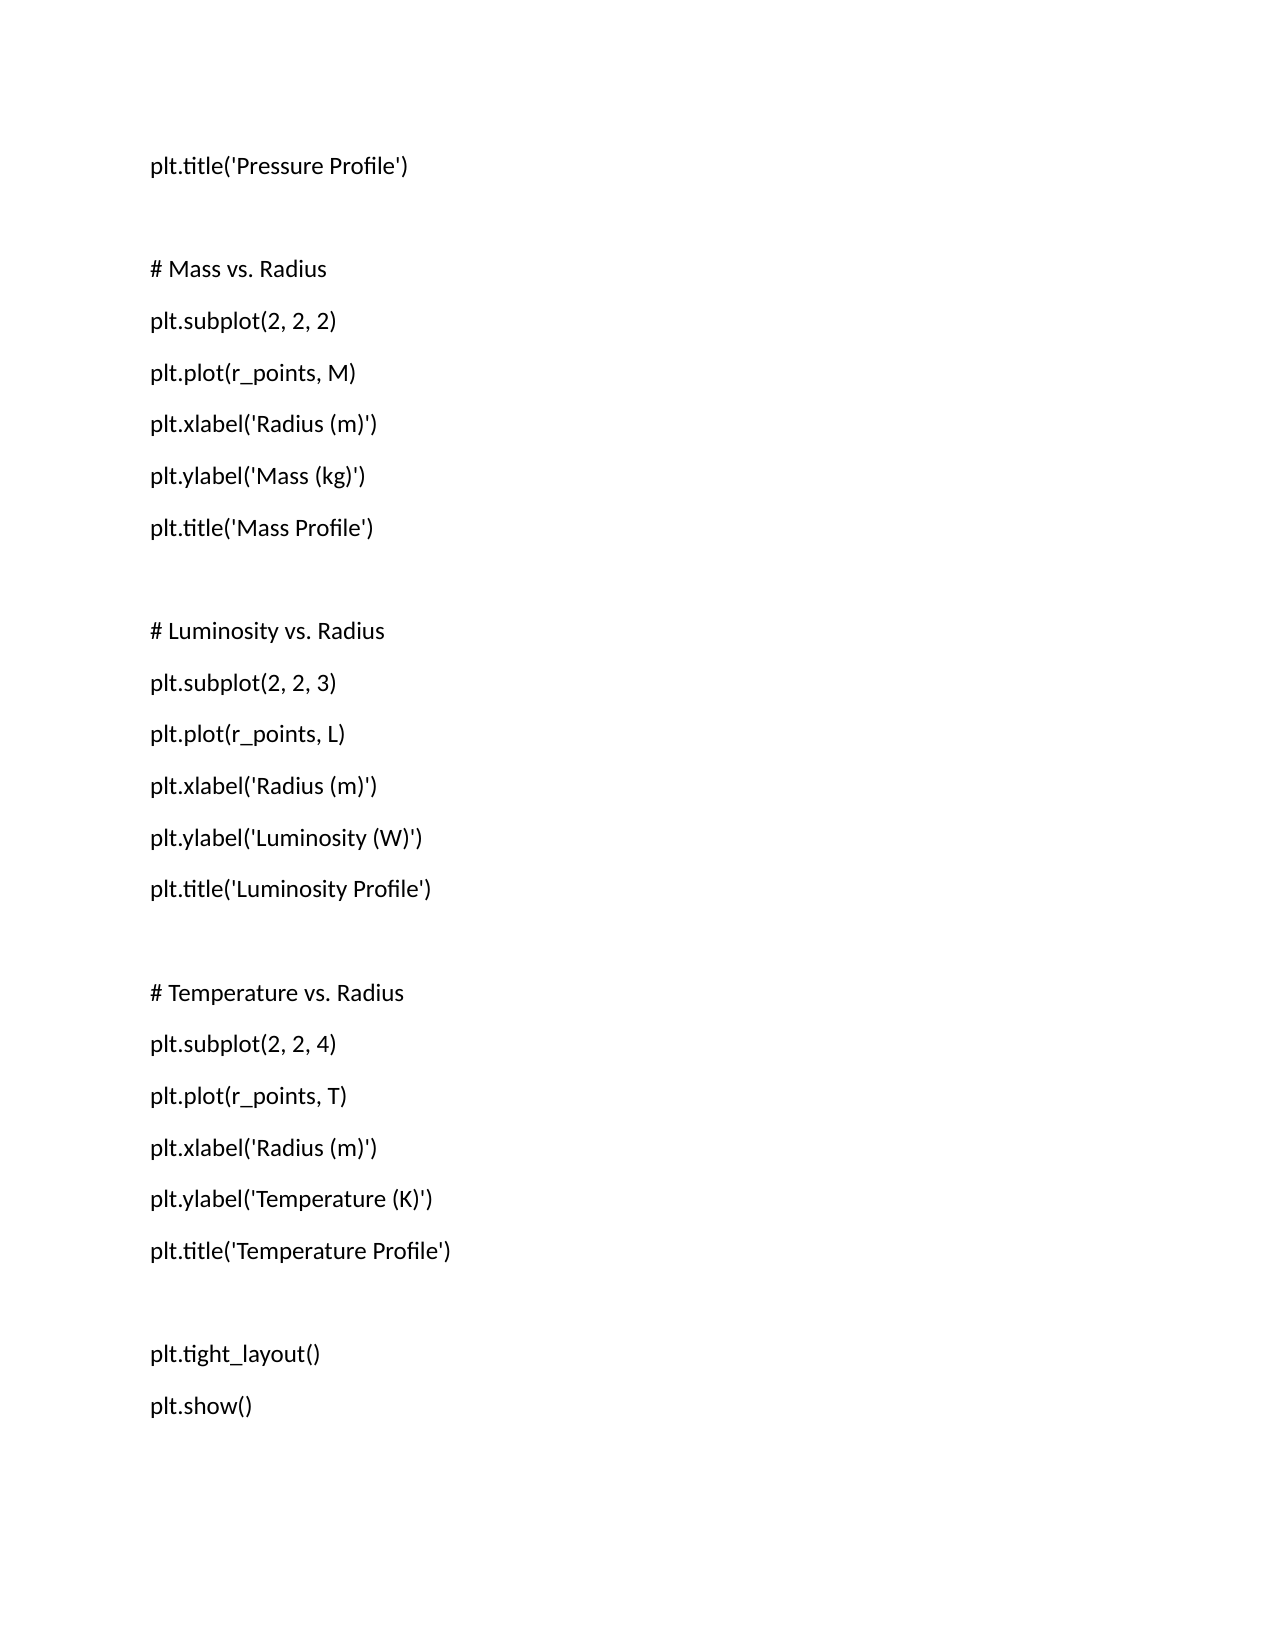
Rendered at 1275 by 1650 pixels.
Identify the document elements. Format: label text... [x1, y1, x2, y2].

text # Luminosity vs. Radius [150, 615, 1125, 646]
text plt.subplot(2, 2, 3) [150, 667, 1125, 697]
text plt.title('Mass Profile') [150, 512, 1125, 542]
text # Temperature vs. Radius [150, 977, 1125, 1007]
text plt.xlabel('Radius (m)') [150, 1132, 1125, 1162]
text plt.show() [150, 1390, 1125, 1421]
text plt.ylabel('Luminosity (W)') [150, 822, 1125, 852]
text plt.subplot(2, 2, 4) [150, 1028, 1125, 1059]
text plt.xlabel('Radius (m)') [150, 408, 1125, 439]
text plt.title('Luminosity Profile') [150, 873, 1125, 904]
text plt.ylabel('Mass (kg)') [150, 460, 1125, 491]
text plt.xlabel('Radius (m)') [150, 770, 1125, 801]
text # Mass vs. Radius [150, 253, 1125, 284]
text plt.ylabel('Temperature (K)') [150, 1183, 1125, 1214]
text plt.plot(r_points, L) [150, 718, 1125, 749]
text plt.plot(r_points, M) [150, 357, 1125, 387]
text plt.plot(r_points, T) [150, 1080, 1125, 1111]
text plt.title('Pressure Profile') [150, 150, 1125, 181]
text plt.tight_layout() [150, 1338, 1125, 1369]
text plt.title('Temperature Profile') [150, 1235, 1125, 1266]
text plt.subplot(2, 2, 2) [150, 305, 1125, 336]
